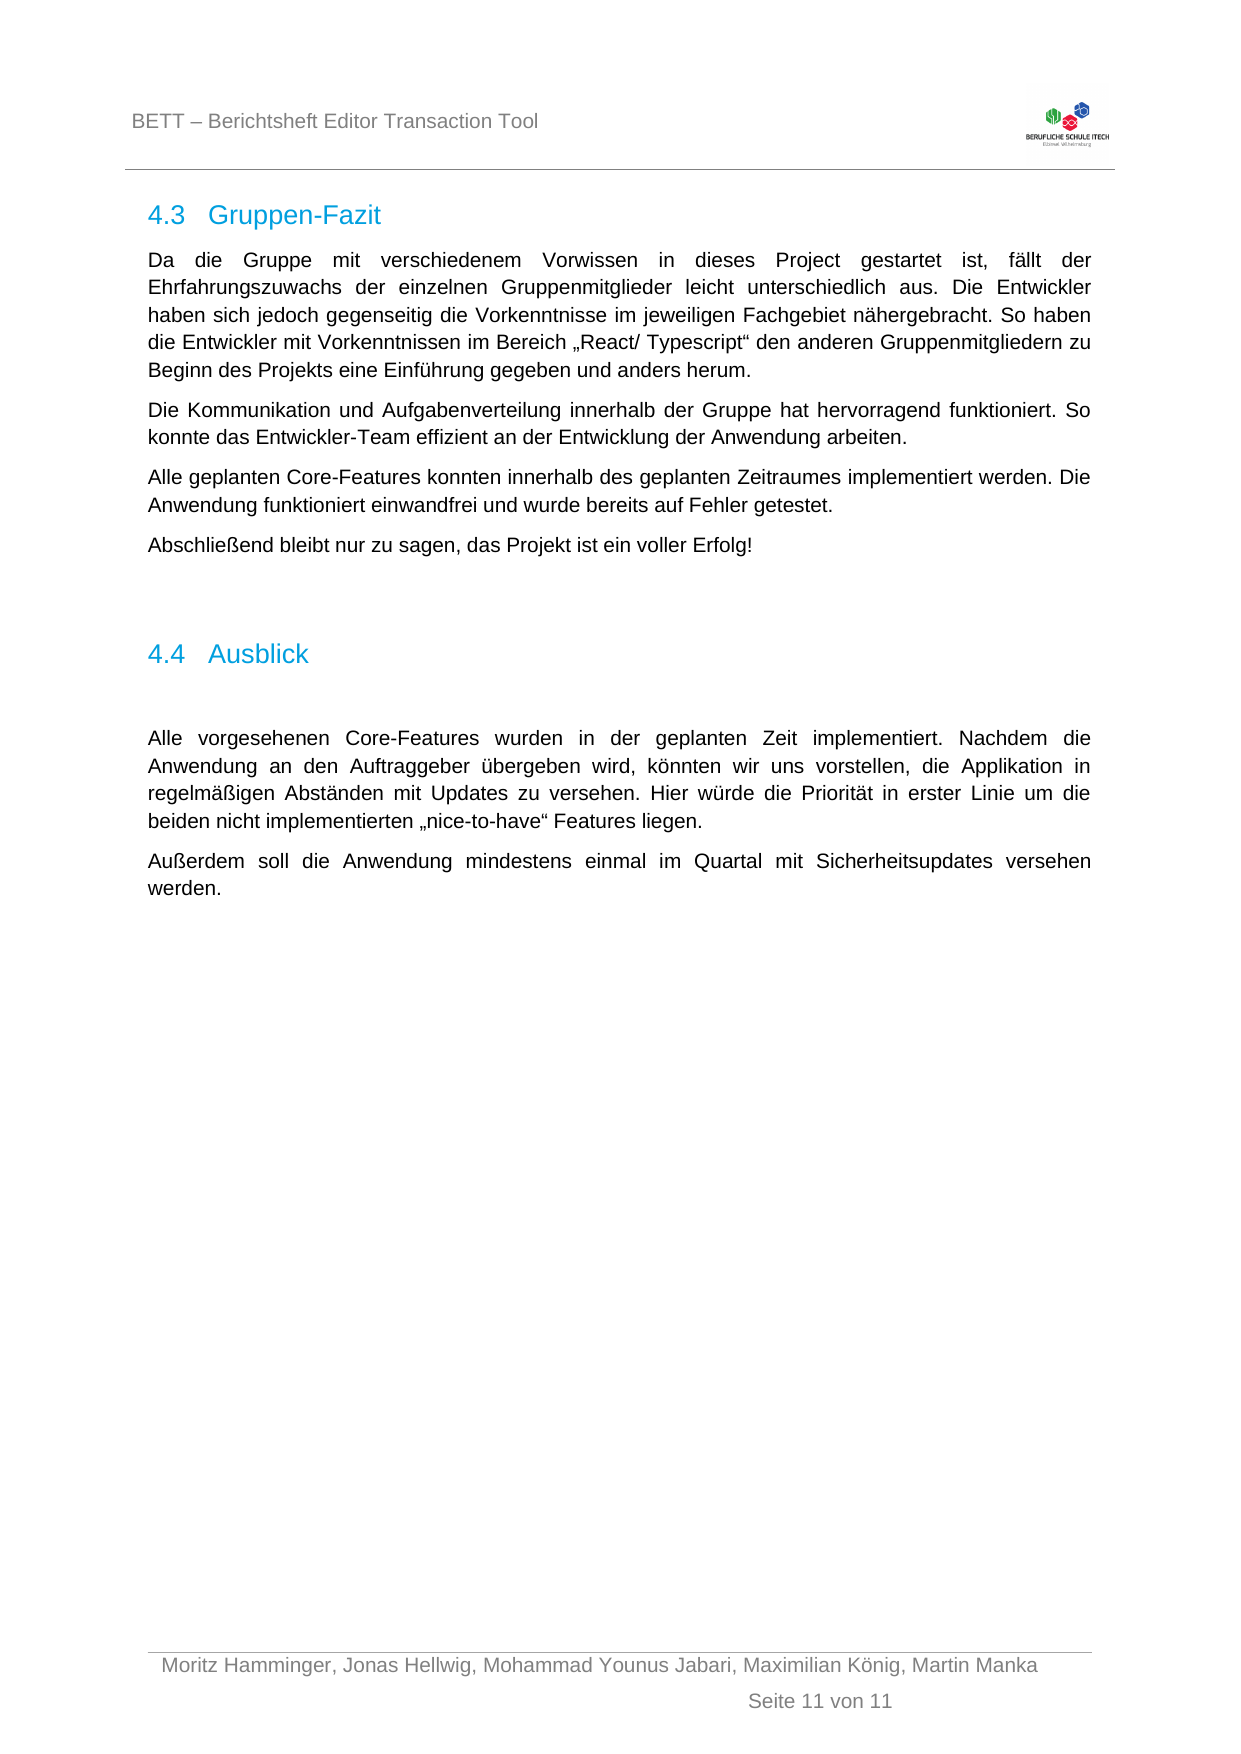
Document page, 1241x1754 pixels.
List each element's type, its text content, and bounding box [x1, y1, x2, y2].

text Abschließend bleibt nur zu sagen, das Projekt ist ein voller Erfolg! [148, 533, 1092, 557]
subtitle Gruppen-Fazit [148, 199, 1092, 230]
picture [1026, 83, 1109, 166]
text Alle geplanten Core-Features konnten innerhalb des geplanten Zeitraumes implementiert werden. Die Anwendung funktioniert einwandfrei und wurde bereits auf Fehler getestet. [148, 465, 1092, 517]
text Die Kommunikation und Aufgabenverteilung innerhalb der Gruppe hat hervorragend funktioniert. So konnte das Entwickler-Team effizient an der Entwicklung der Anwendung arbeiten. [148, 398, 1092, 449]
subtitle Ausblick [148, 638, 1092, 669]
text Da die Gruppe mit verschiedenem Vorwissen in dieses Project gestartet ist, fällt der Ehrfahrungszuwachs der einzelnen Gruppenmitglieder leicht unterschiedlich aus. Die Entwickler haben sich jedoch gegenseitig die Vorkenntnisse im jeweiligen Fachgebiet nähergebracht. So haben die Entwickler mit Vorkenntnissen im Bereich „React/ Typescript“ den anderen Gruppenmitgliedern zu Beginn des Projekts eine Einführung gegeben und anders herum. [148, 248, 1092, 382]
text Außerdem soll die Anwendung mindestens einmal im Quartal mit Sicherheitsupdates versehen werden. [148, 848, 1092, 900]
text Alle vorgesehenen Core-Features wurden in der geplanten Zeit implementiert. Nachdem die Anwendung an den Auftraggeber übergeben wird, könnten wir uns vorstellen, die Applikation in regelmäßigen Abständen mit Updates zu versehen. Hier würde die Priorität in erster Linie um die beiden nicht implementierten „nice-to-have“ Features liegen. [148, 726, 1092, 832]
